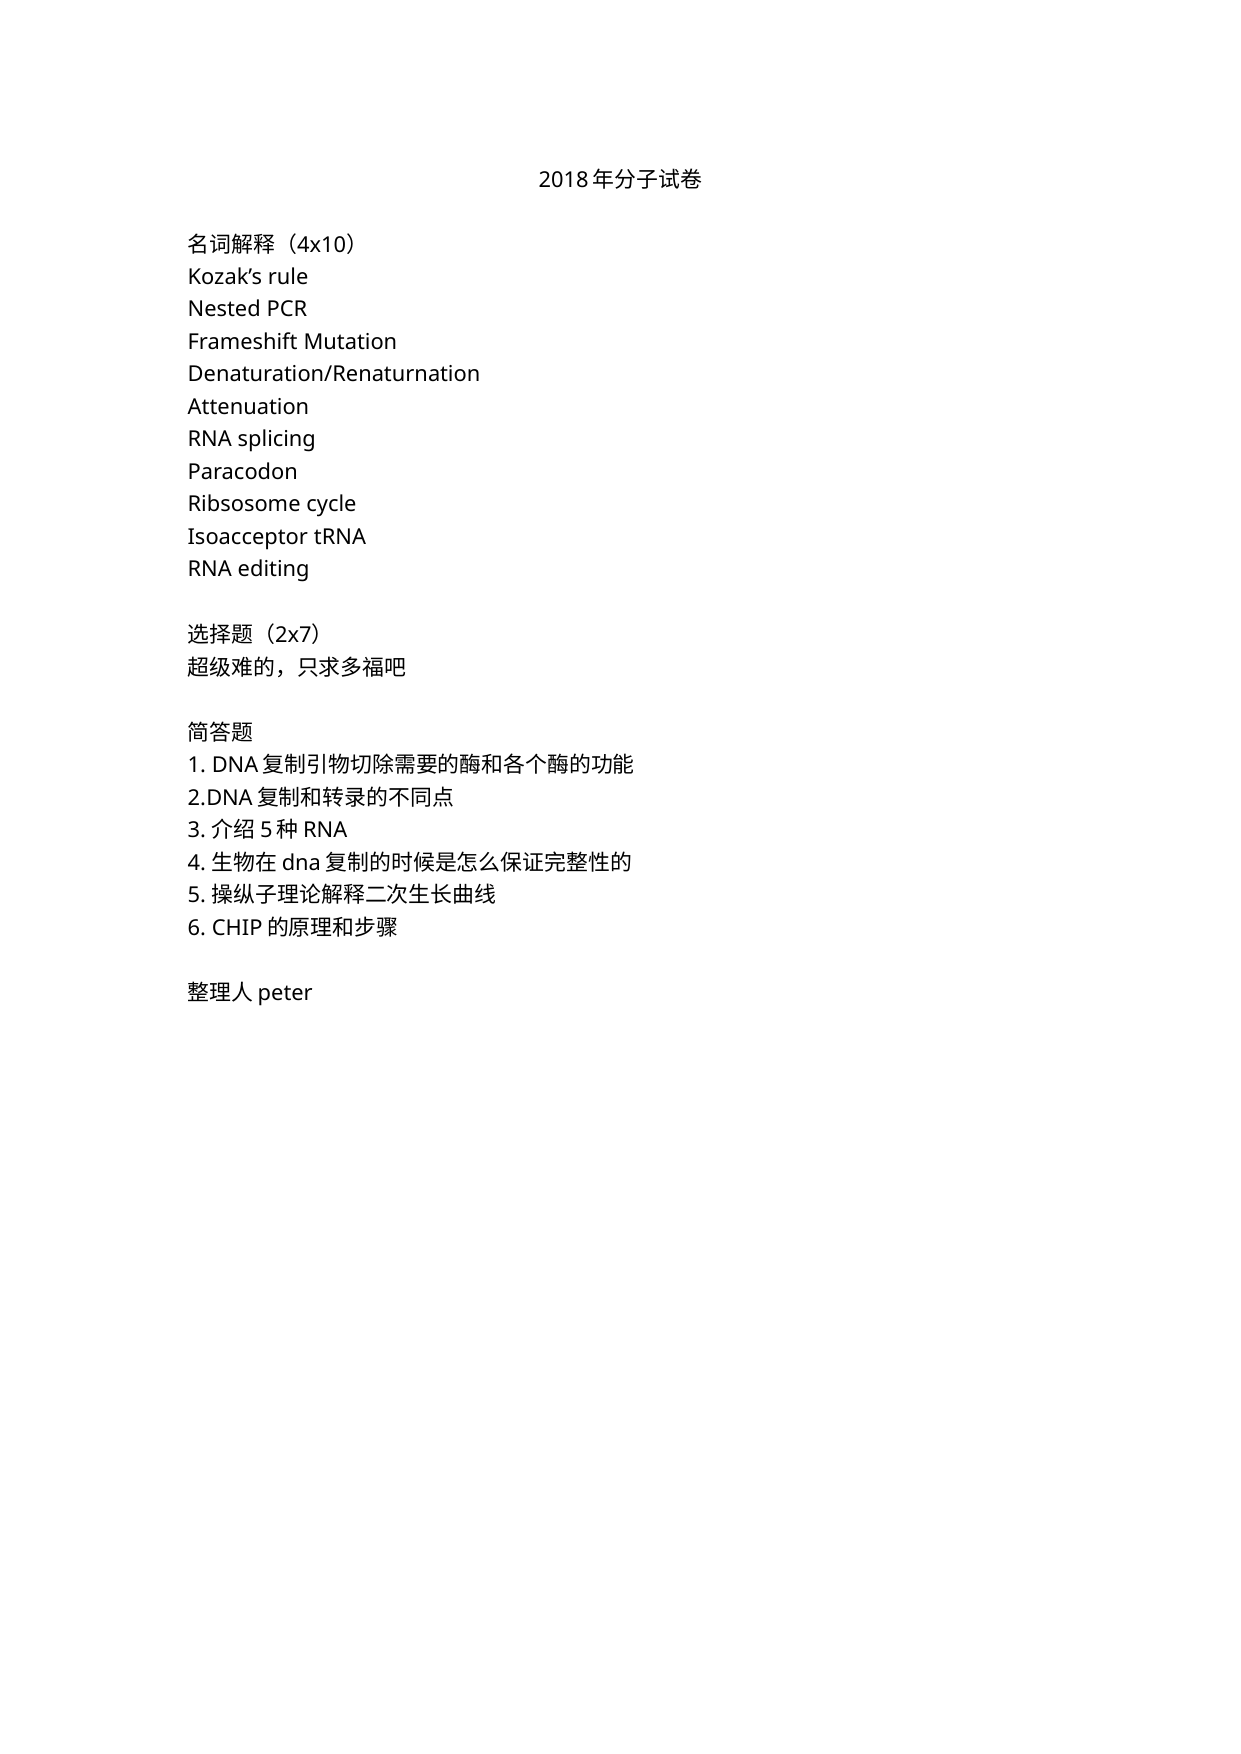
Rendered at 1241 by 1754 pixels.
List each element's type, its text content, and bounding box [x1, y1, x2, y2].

text 2.DNA复制和转录的不同点 [187, 779, 1053, 812]
text 简答题 [187, 714, 1053, 747]
text 6. CHIP的原理和步骤 [187, 909, 1053, 942]
text 选择题（2x7） [187, 617, 1053, 649]
text 1. DNA复制引物切除需要的酶和各个酶的功能 [187, 747, 1053, 779]
text 3. 介绍5种RNA [187, 812, 1053, 844]
text Kozak’s rule Nested PCR Frameshift Mutation Denaturation/Renaturnation Attenuation RNA splicing Paracodon Ribsosome cycle Isoacceptor tRNA RNA editing [187, 259, 1053, 584]
text 2018年分子试卷 [187, 162, 1053, 194]
text 5. 操纵子理论解释二次生长曲线 [187, 877, 1053, 909]
text 整理人peter [187, 974, 1053, 1007]
text 超级难的，只求多福吧 [187, 649, 1053, 682]
text 名词解释（4x10） [187, 227, 1053, 259]
text 4. 生物在dna复制的时候是怎么保证完整性的 [187, 844, 1053, 877]
